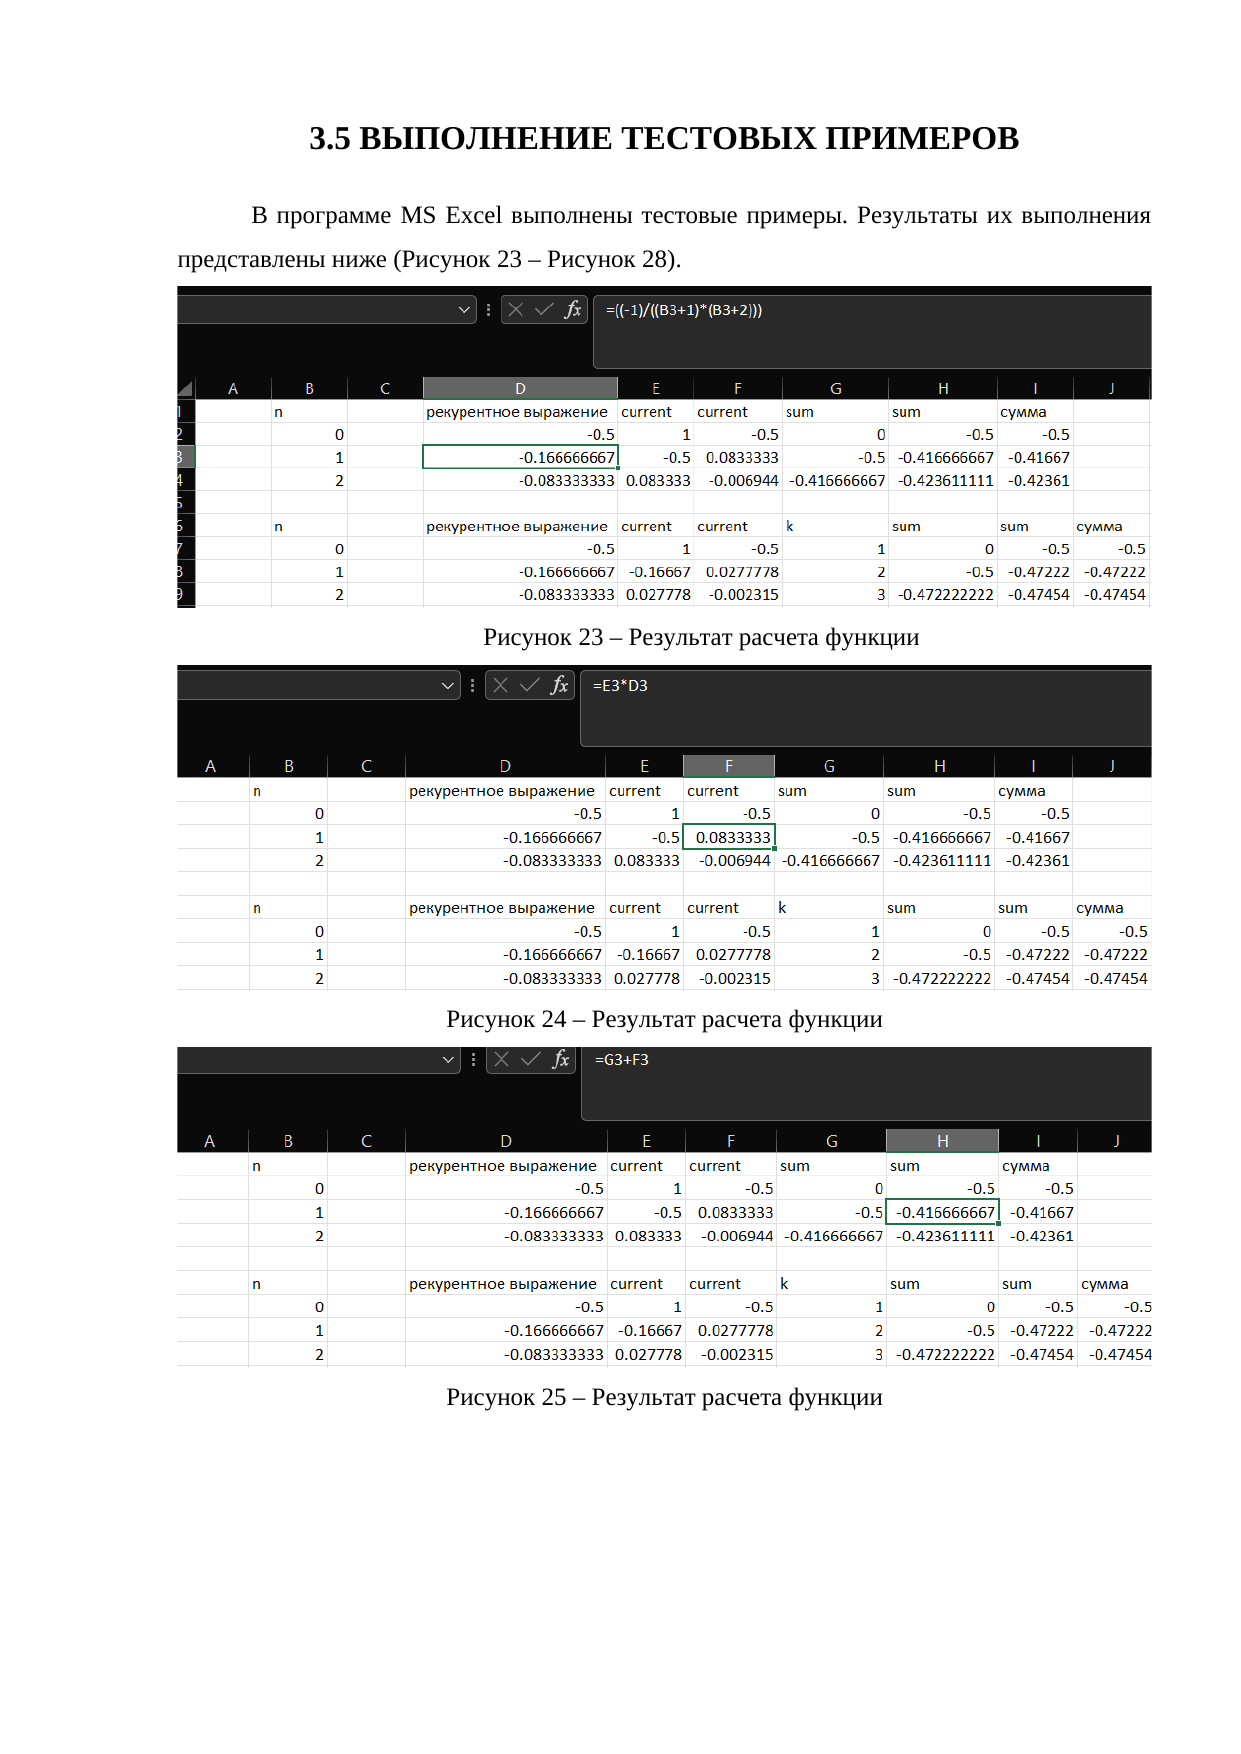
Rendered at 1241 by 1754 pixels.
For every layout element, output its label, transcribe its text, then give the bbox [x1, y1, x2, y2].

picture [177, 1047, 1152, 1368]
text Рисунок 23 – Результат расчета функции [177, 622, 1152, 651]
picture [177, 286, 1152, 608]
text В программе MS Excel выполнены тестовые примеры. Результаты их выполнения представлены ниже (Рисунок 23 – Рисунок 28). [177, 201, 1152, 272]
text Рисунок 24 – Результат расчета функции [177, 991, 1152, 1033]
text Рисунок 25 – Результат расчета функции [177, 1368, 1152, 1411]
text 3.5 Выполнение тестовых примеров [177, 118, 1152, 156]
picture [177, 665, 1152, 991]
